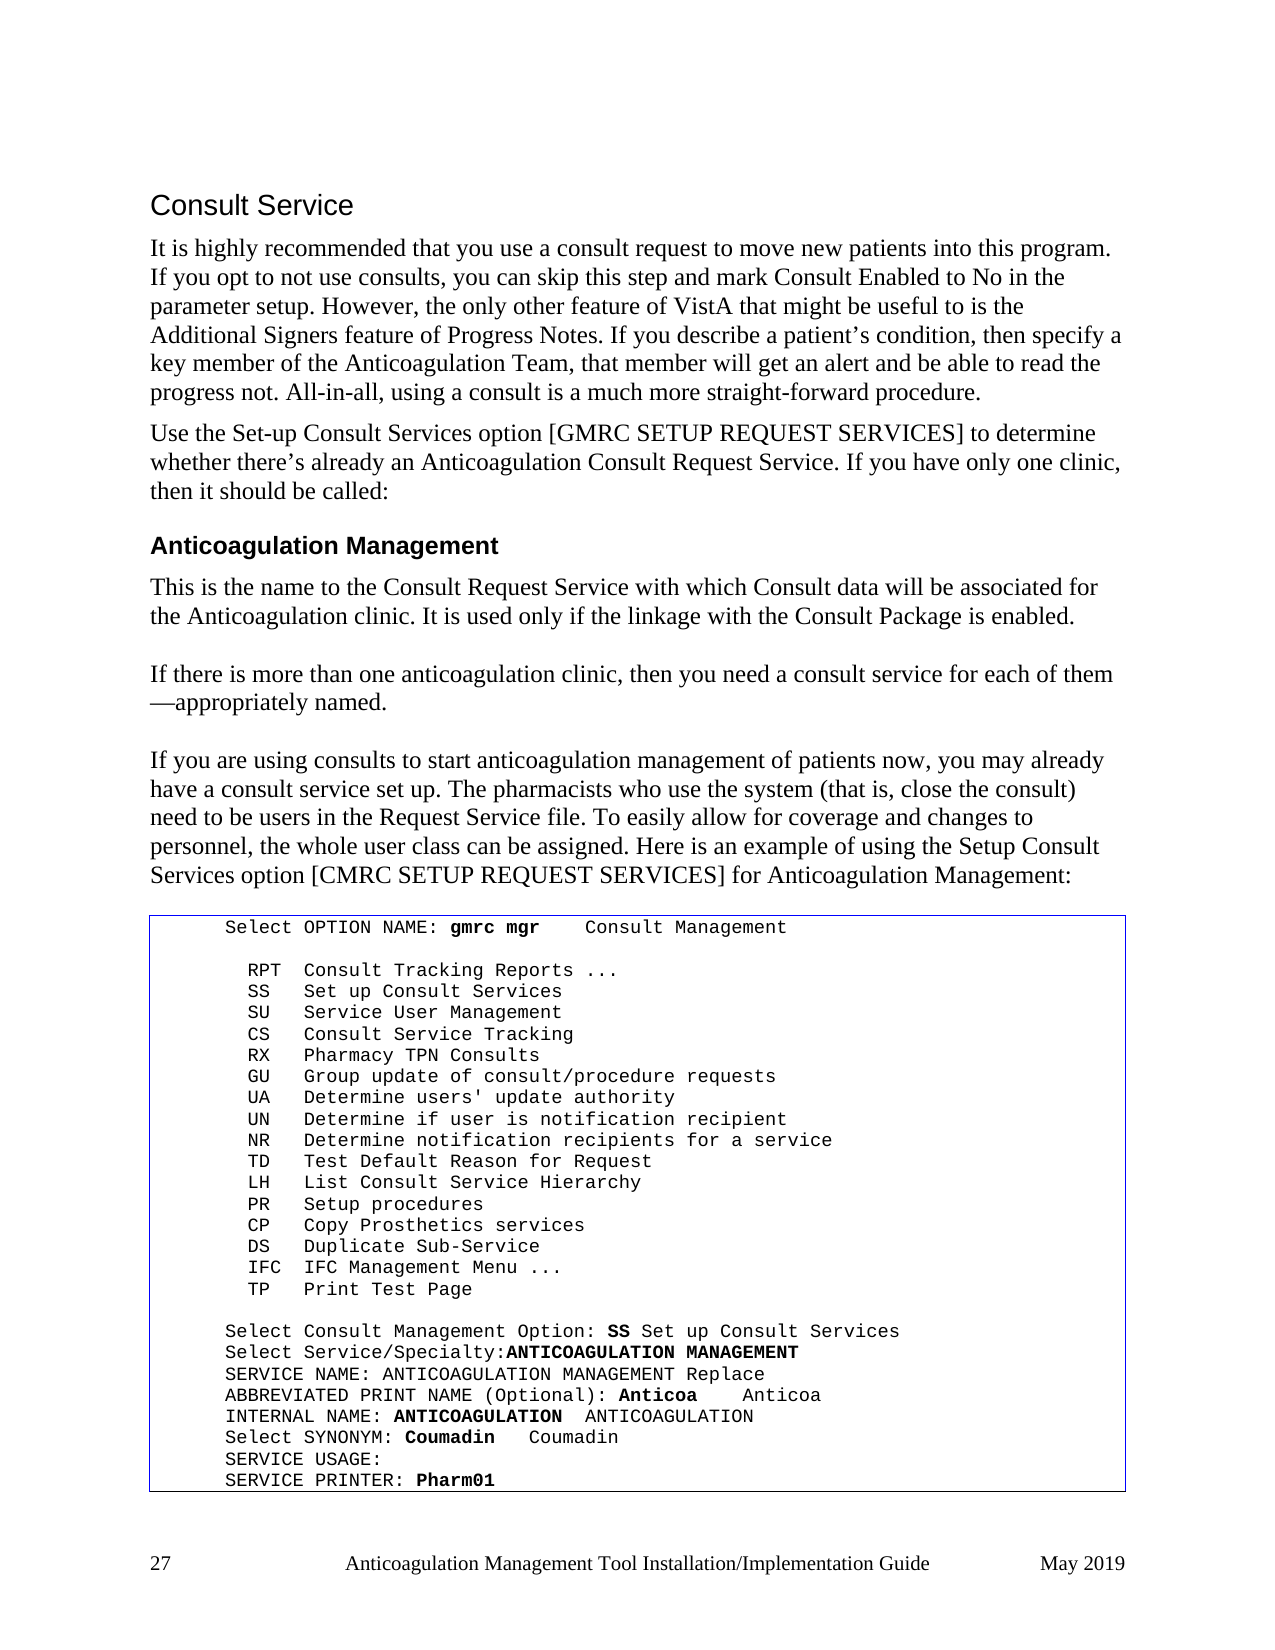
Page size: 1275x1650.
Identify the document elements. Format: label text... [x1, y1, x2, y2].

text Select OPTION NAME: gmrc mgr Consult Management [150, 916, 1125, 939]
text IFC IFC Management Menu ... [150, 1258, 1125, 1279]
text TD Test Default Reason for Request [150, 1152, 1125, 1173]
text Use the Set-up Consult Services option [GMRC SETUP REQUEST SERVICES] to determine whether there’s already an Anticoagulation Consult Request Service. If you have only one clinic, then it should be called: [150, 418, 1125, 505]
subtitle Consult Service [150, 187, 1125, 221]
text DS Duplicate Sub-Service [150, 1237, 1125, 1258]
text CP Copy Prosthetics services [150, 1216, 1125, 1237]
text GU Group update of consult/procedure requests [150, 1067, 1125, 1088]
text Select Service/Specialty:ANTICOAGULATION MANAGEMENT [150, 1343, 1125, 1364]
text SERVICE NAME: ANTICOAGULATION MANAGEMENT Replace [150, 1364, 1125, 1386]
text If there is more than one anticoagulation clinic, then you need a consult service for each of them—appropriately named. [150, 659, 1125, 716]
text LH List Consult Service Hierarchy [150, 1173, 1125, 1194]
text INTERNAL NAME: ANTICOAGULATION ANTICOAGULATION [150, 1407, 1125, 1428]
text Select SYNONYM: Coumadin Coumadin [150, 1428, 1125, 1449]
text Select Consult Management Option: SS Set up Consult Services [150, 1322, 1125, 1343]
text SU Service User Management [150, 1003, 1125, 1024]
text TP Print Test Page [150, 1279, 1125, 1301]
text SERVICE PRINTER: Pharm01 [150, 1471, 1125, 1491]
text RX Pharmacy TPN Consults [150, 1046, 1125, 1067]
text NR Determine notification recipients for a service [150, 1131, 1125, 1152]
text PR Setup procedures [150, 1194, 1125, 1216]
subtitle Anticoagulation Management [150, 531, 1125, 560]
text UA Determine users' update authority [150, 1088, 1125, 1109]
text It is highly recommended that you use a consult request to move new patients into this program. If you opt to not use consults, you can skip this step and mark Consult Enabled to No in the parameter setup. However, the only other feature of VistA that might be useful to is the Additional Signers feature of Progress Notes. If you describe a patient’s condition, then specify a key member of the Anticoagulation Team, that member will get an alert and be able to read the progress not. All-in-all, using a consult is a much more straight-forward procedure. [150, 233, 1125, 406]
text If you are using consults to start anticoagulation management of patients now, you may already have a consult service set up. The pharmacists who use the system (that is, close the consult) need to be users in the Request Service file. To easily allow for coverage and changes to personnel, the whole user class can be assigned. Here is an example of using the Setup Consult Services option [CMRC SETUP REQUEST SERVICES] for Anticoagulation Management: [150, 745, 1125, 889]
text This is the name to the Consult Request Service with which Consult data will be associated for the Anticoagulation clinic. It is used only if the linkage with the Consult Package is enabled. [150, 572, 1125, 630]
text RPT Consult Tracking Reports ... [150, 961, 1125, 982]
text SERVICE USAGE: [150, 1449, 1125, 1471]
text ABBREVIATED PRINT NAME (Optional): Anticoa Anticoa [150, 1386, 1125, 1407]
text SS Set up Consult Services [150, 982, 1125, 1003]
text UN Determine if user is notification recipient [150, 1109, 1125, 1131]
text CS Consult Service Tracking [150, 1024, 1125, 1046]
